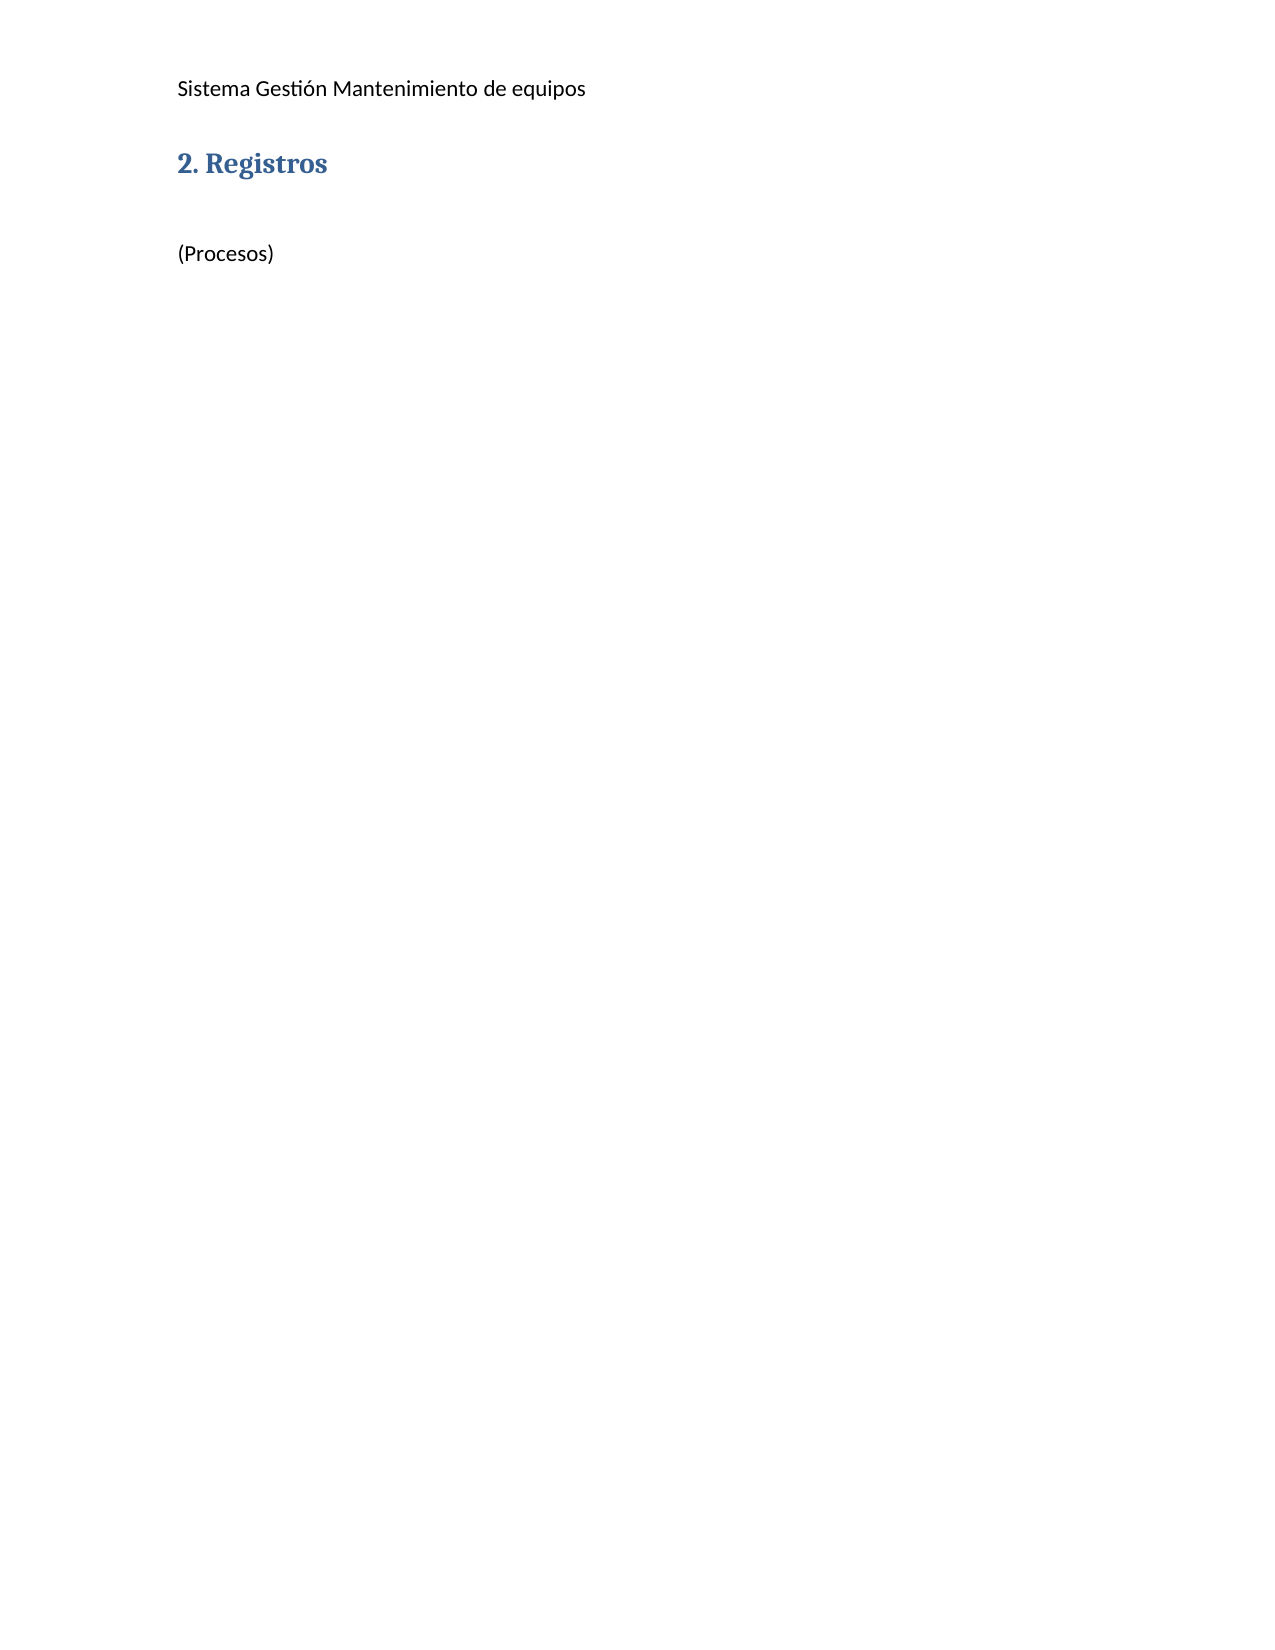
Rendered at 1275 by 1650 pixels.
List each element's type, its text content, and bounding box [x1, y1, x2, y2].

text (Procesos) [177, 239, 1098, 267]
subtitle 2. Registros [177, 148, 1098, 181]
